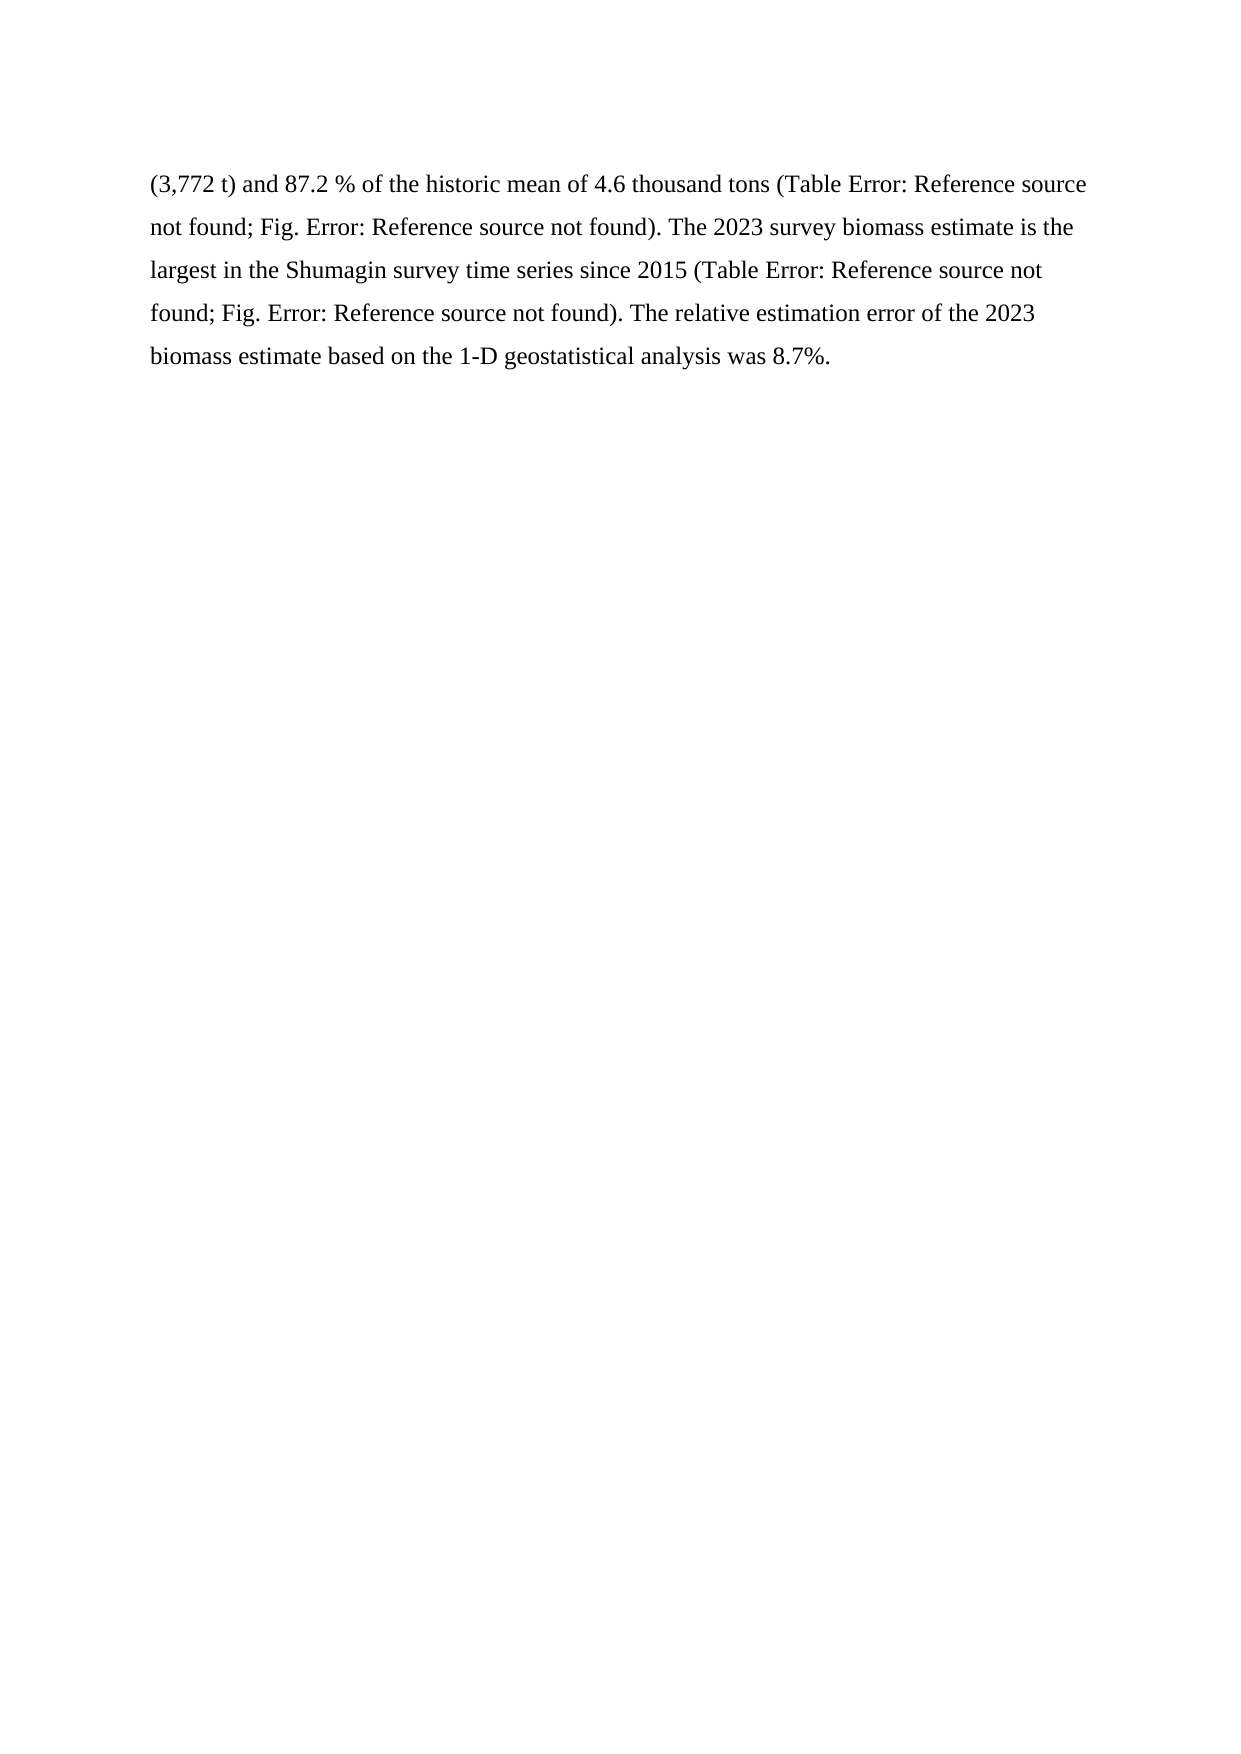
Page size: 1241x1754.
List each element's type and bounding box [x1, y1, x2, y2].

text [150, 169, 1090, 370]
